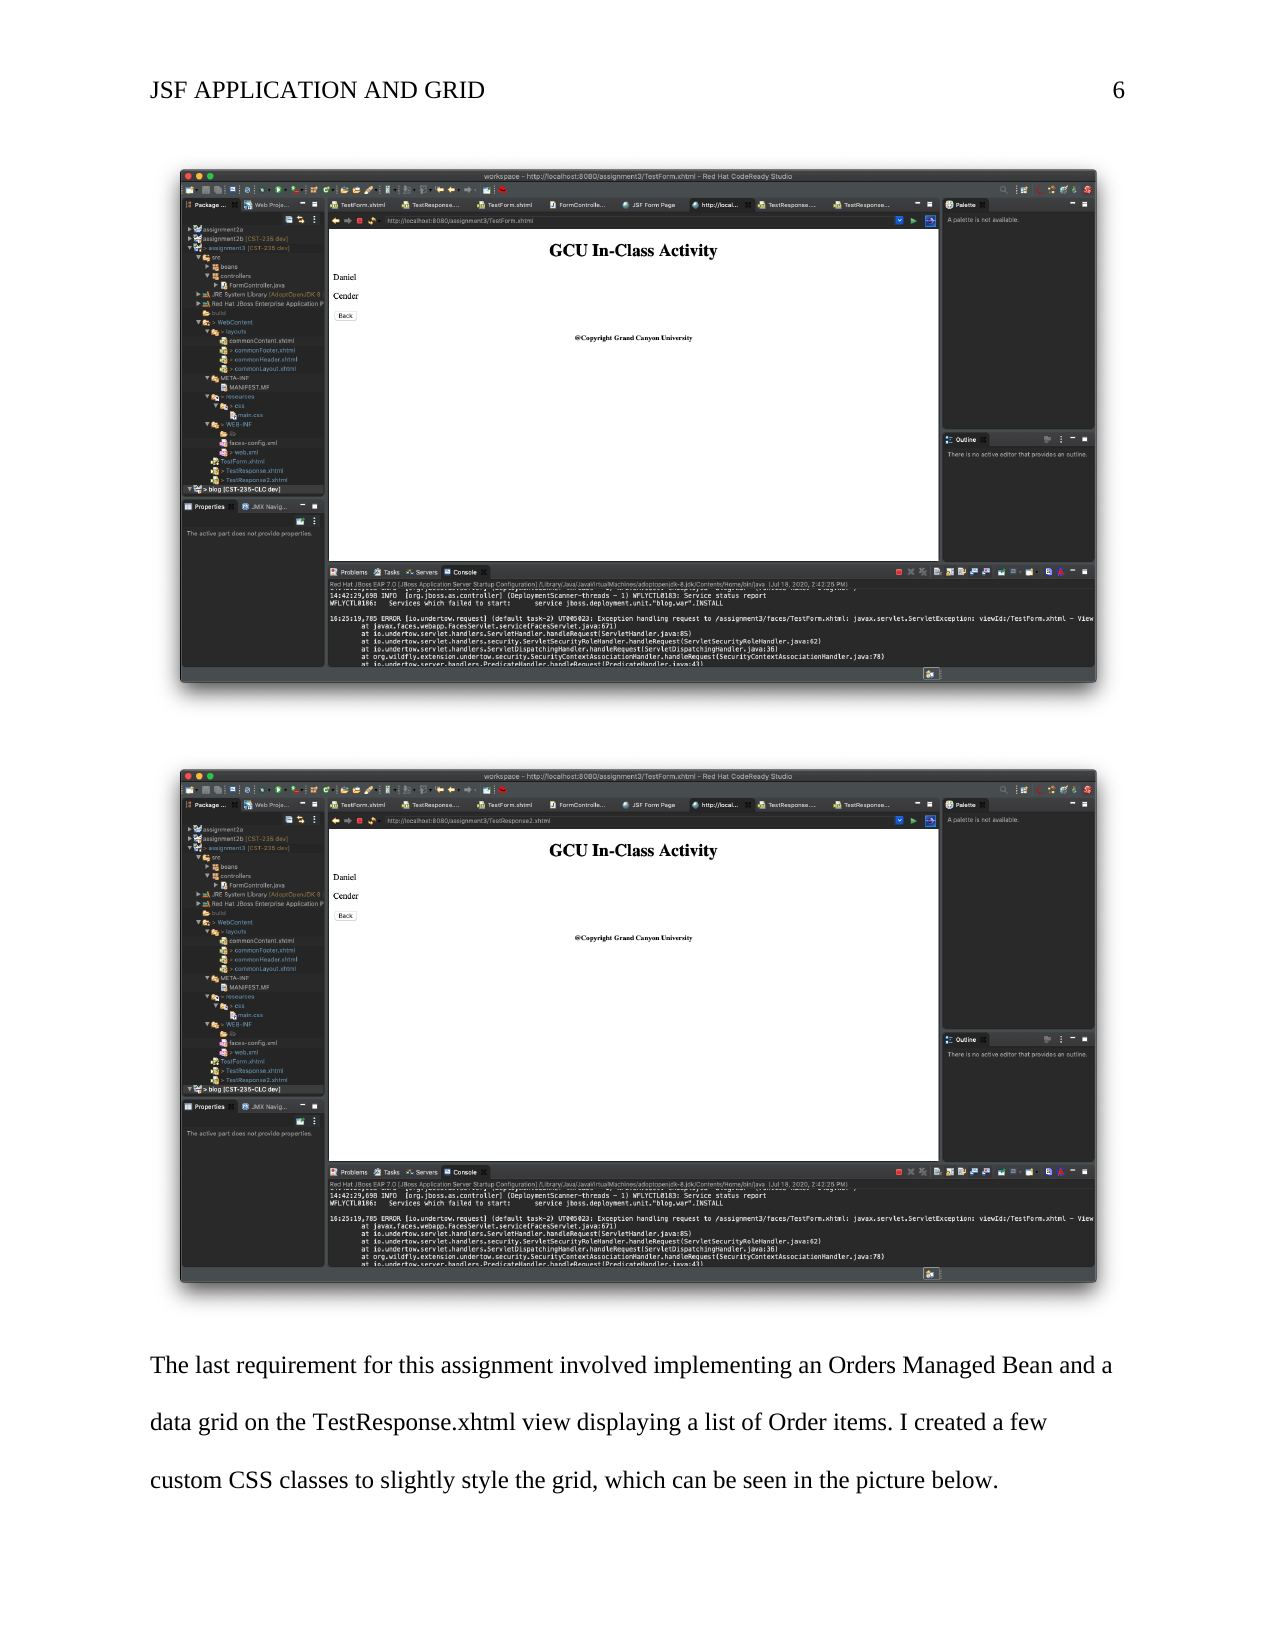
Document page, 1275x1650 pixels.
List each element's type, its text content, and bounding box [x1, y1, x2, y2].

picture [150, 750, 1125, 1322]
picture [150, 150, 1125, 722]
text The last requirement for this assignment involved implementing an Orders Managed Bean and a data grid on the TestResponse.xhtml view displaying a list of Order items. I created a few custom CSS classes to slightly style the grid, which can be seen in the picture below. [150, 1350, 1125, 1494]
